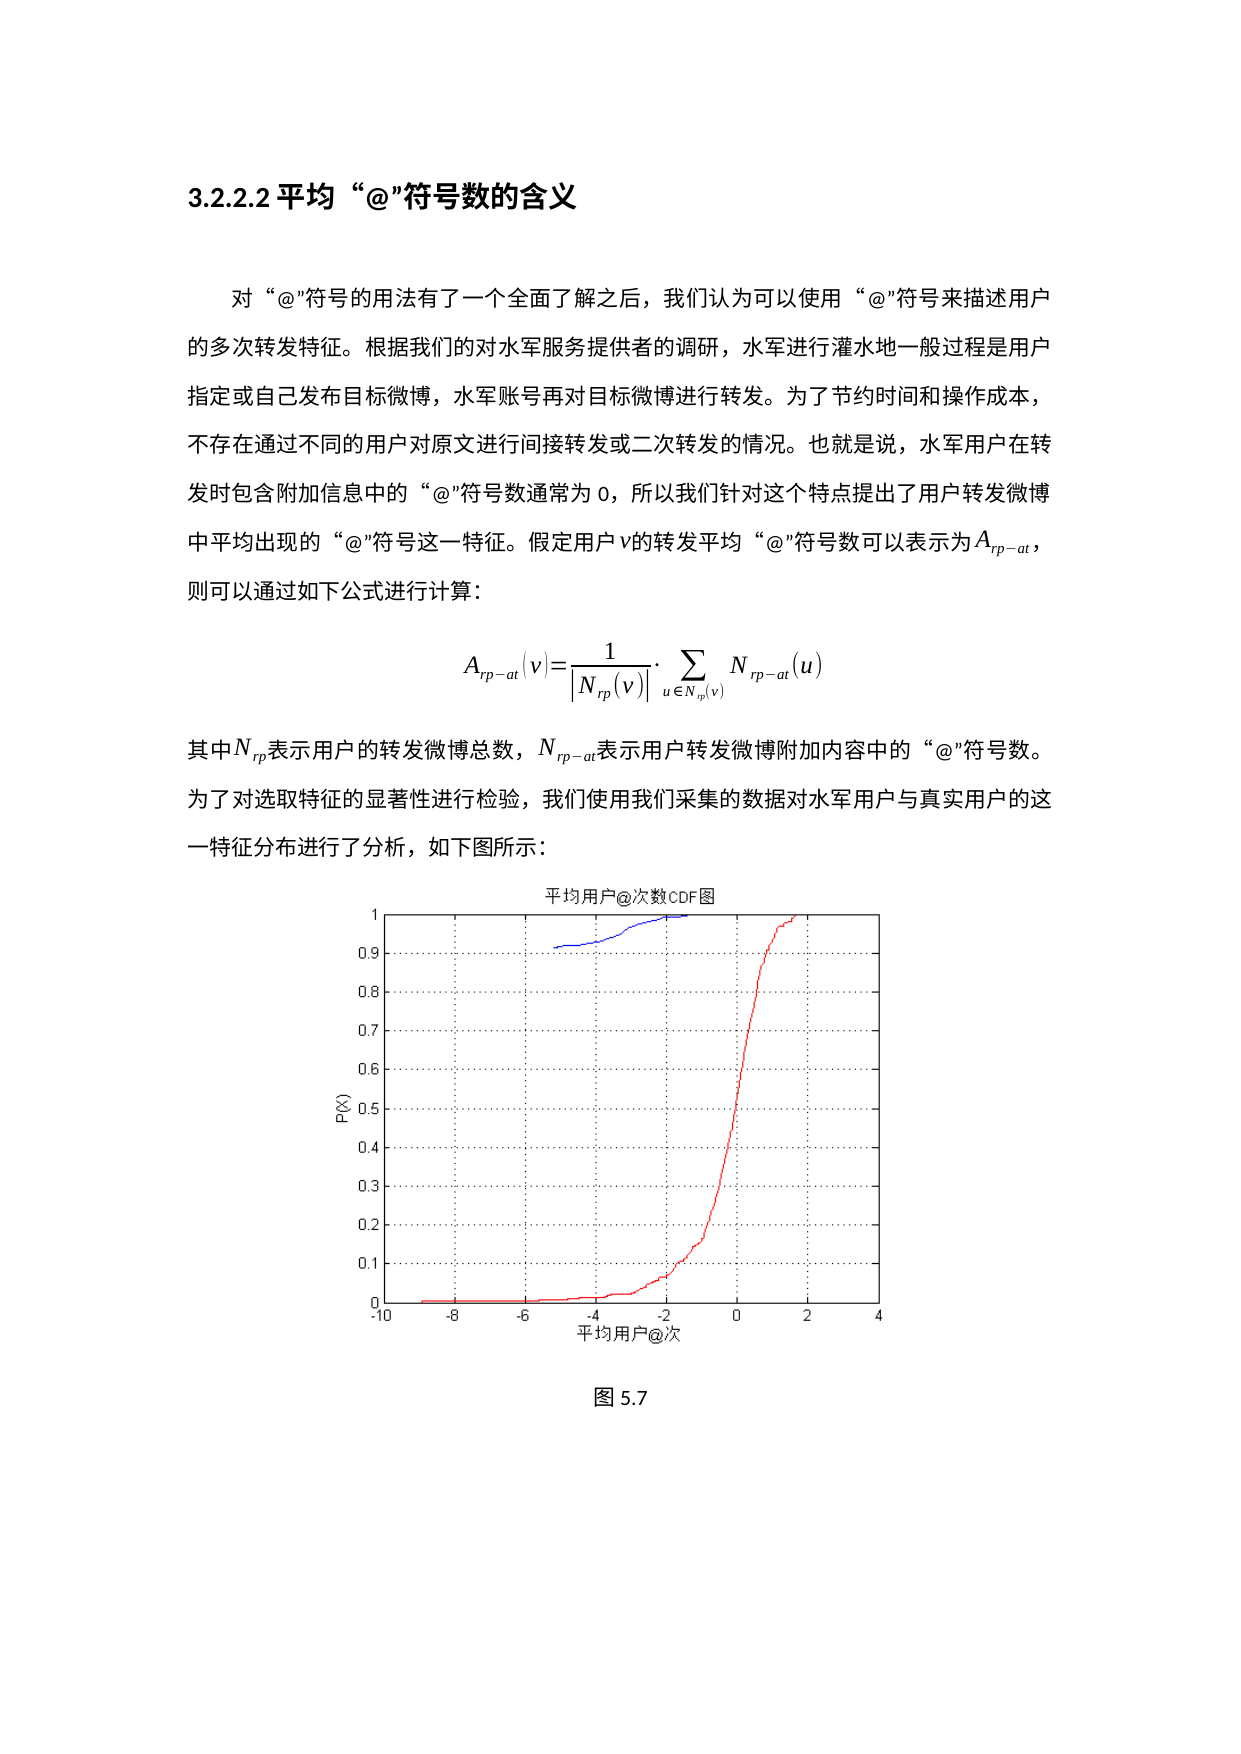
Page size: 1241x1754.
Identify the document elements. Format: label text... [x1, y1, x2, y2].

picture [301, 878, 939, 1355]
subtitle 3.2.2.2 平均“@”符号数的含义 [187, 162, 1053, 227]
text 其中表示用户的转发微博总数，表示用户转发微博附加内容中的“@”符号数。为了对选取特征的显著性进行检验，我们使用我们采集的数据对水军用户与真实用户的这一特征分布进行了分析，如下图所示： [187, 732, 1053, 862]
text 对“@”符号的用法有了一个全面了解之后，我们认为可以使用“@”符号来描述用户的多次转发特征。根据我们的对水军服务提供者的调研，水军进行灌水地一般过程是用户指定或自己发布目标微博，水军账号再对目标微博进行转发。为了节约时间和操作成本，不存在通过不同的用户对原文进行间接转发或二次转发的情况。也就是说，水军用户在转发时包含附加信息中的“@”符号数通常为0，所以我们针对这个特点提出了用户转发微博中平均出现的“@”符号这一特征。假定用户的转发平均“@”符号数可以表示为，则可以通过如下公式进行计算： [187, 281, 1053, 606]
text 图 5.7 [187, 1379, 1053, 1412]
